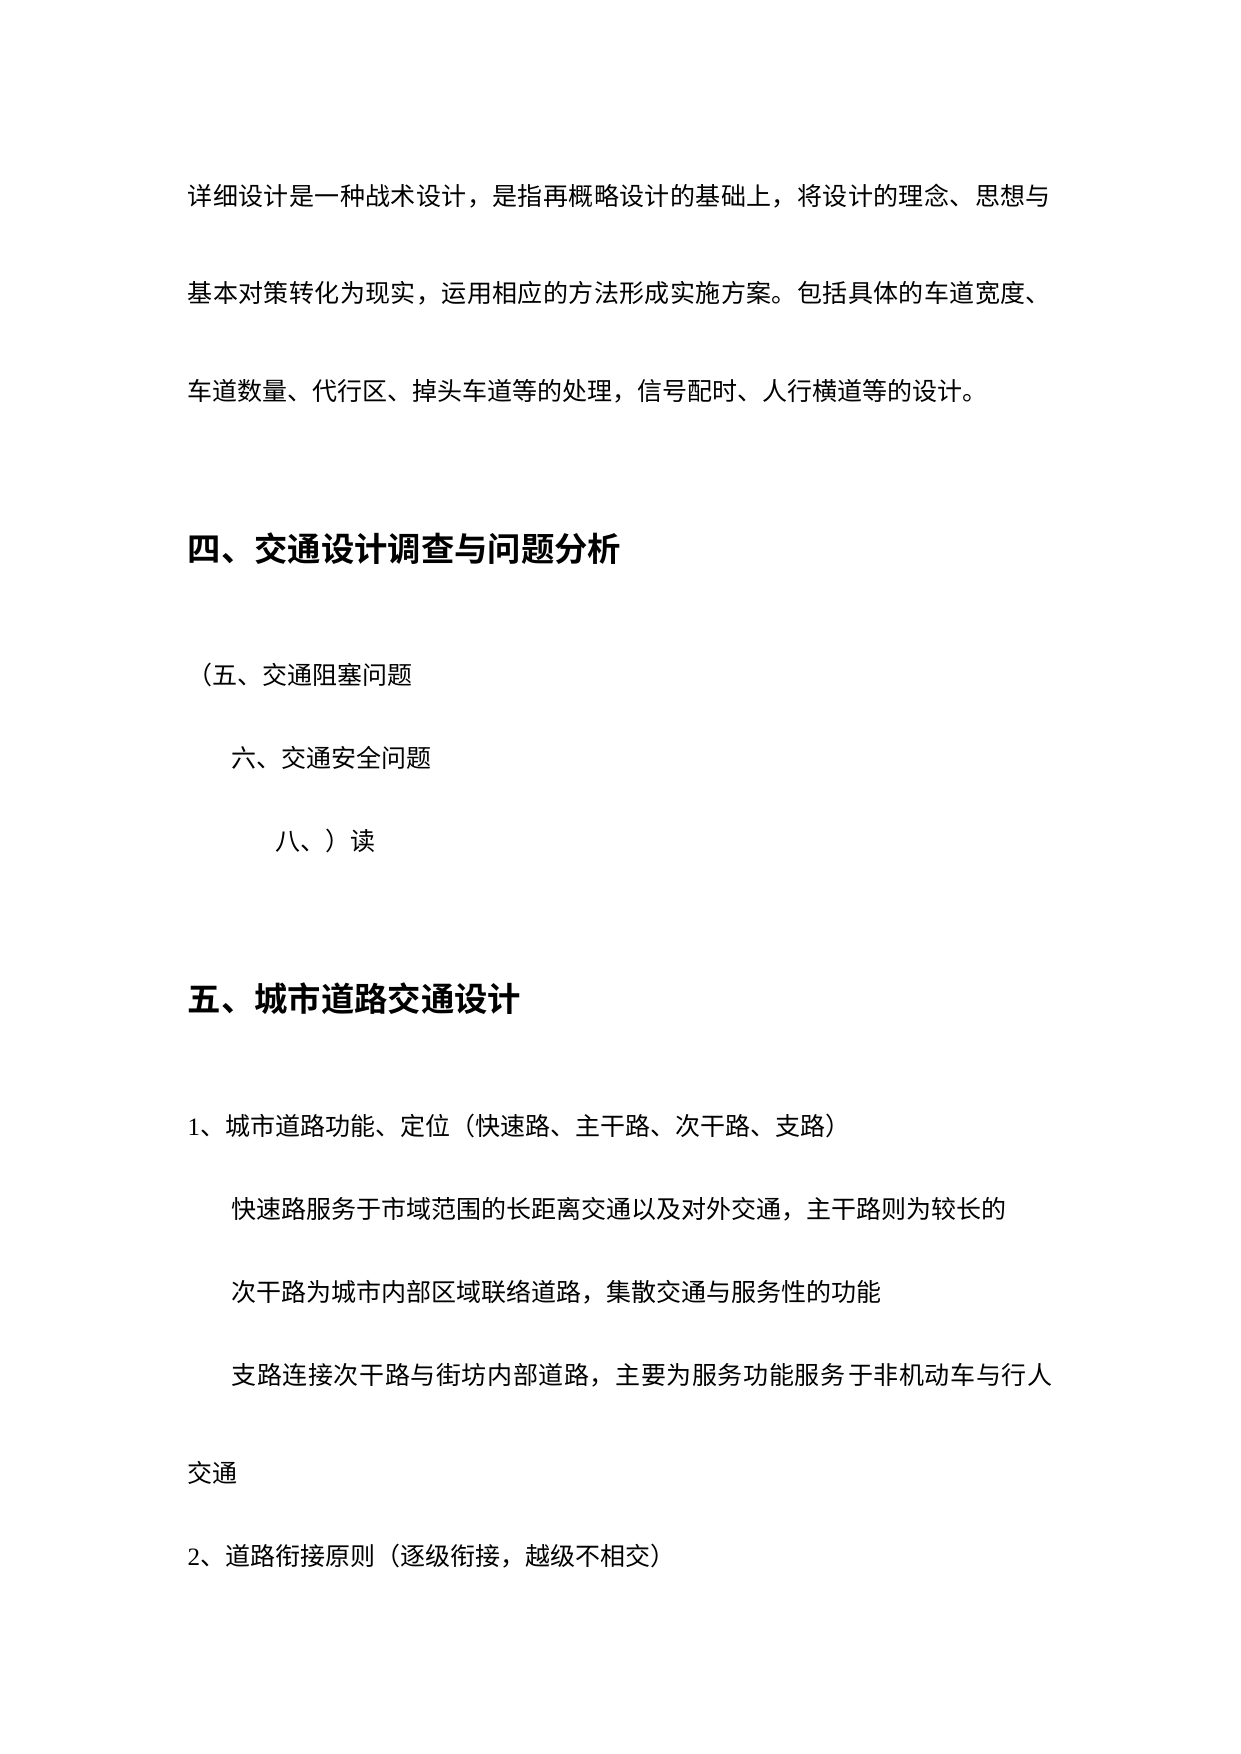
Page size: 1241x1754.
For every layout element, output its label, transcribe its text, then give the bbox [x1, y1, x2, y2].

subtitle 四、交通设计调查与问题分析 [187, 514, 1053, 579]
text （五、交通阻塞问题 [187, 641, 1053, 706]
subtitle 五、城市道路交通设计 [187, 964, 1053, 1029]
text 八、）读 [231, 807, 1053, 872]
text 次干路为城市内部区域联络道路，集散交通与服务性的功能 [187, 1258, 1053, 1323]
text 1、城市道路功能、定位（快速路、主干路、次干路、支路） [187, 1092, 1053, 1157]
text 六、交通安全问题 [187, 724, 1053, 789]
text 支路连接次干路与街坊内部道路，主要为服务功能服务于非机动车与行人交通 [187, 1341, 1053, 1504]
text 详细设计是一种战术设计，是指再概略设计的基础上，将设计的理念、思想与基本对策转化为现实，运用相应的方法形成实施方案。包括具体的车道宽度、车道数量、代行区、掉头车道等的处理，信号配时、人行横道等的设计。 [187, 162, 1053, 422]
text 2、道路衔接原则（逐级衔接，越级不相交） [187, 1522, 1053, 1587]
text 快速路服务于市域范围的长距离交通以及对外交通，主干路则为较长的 [187, 1175, 1053, 1240]
